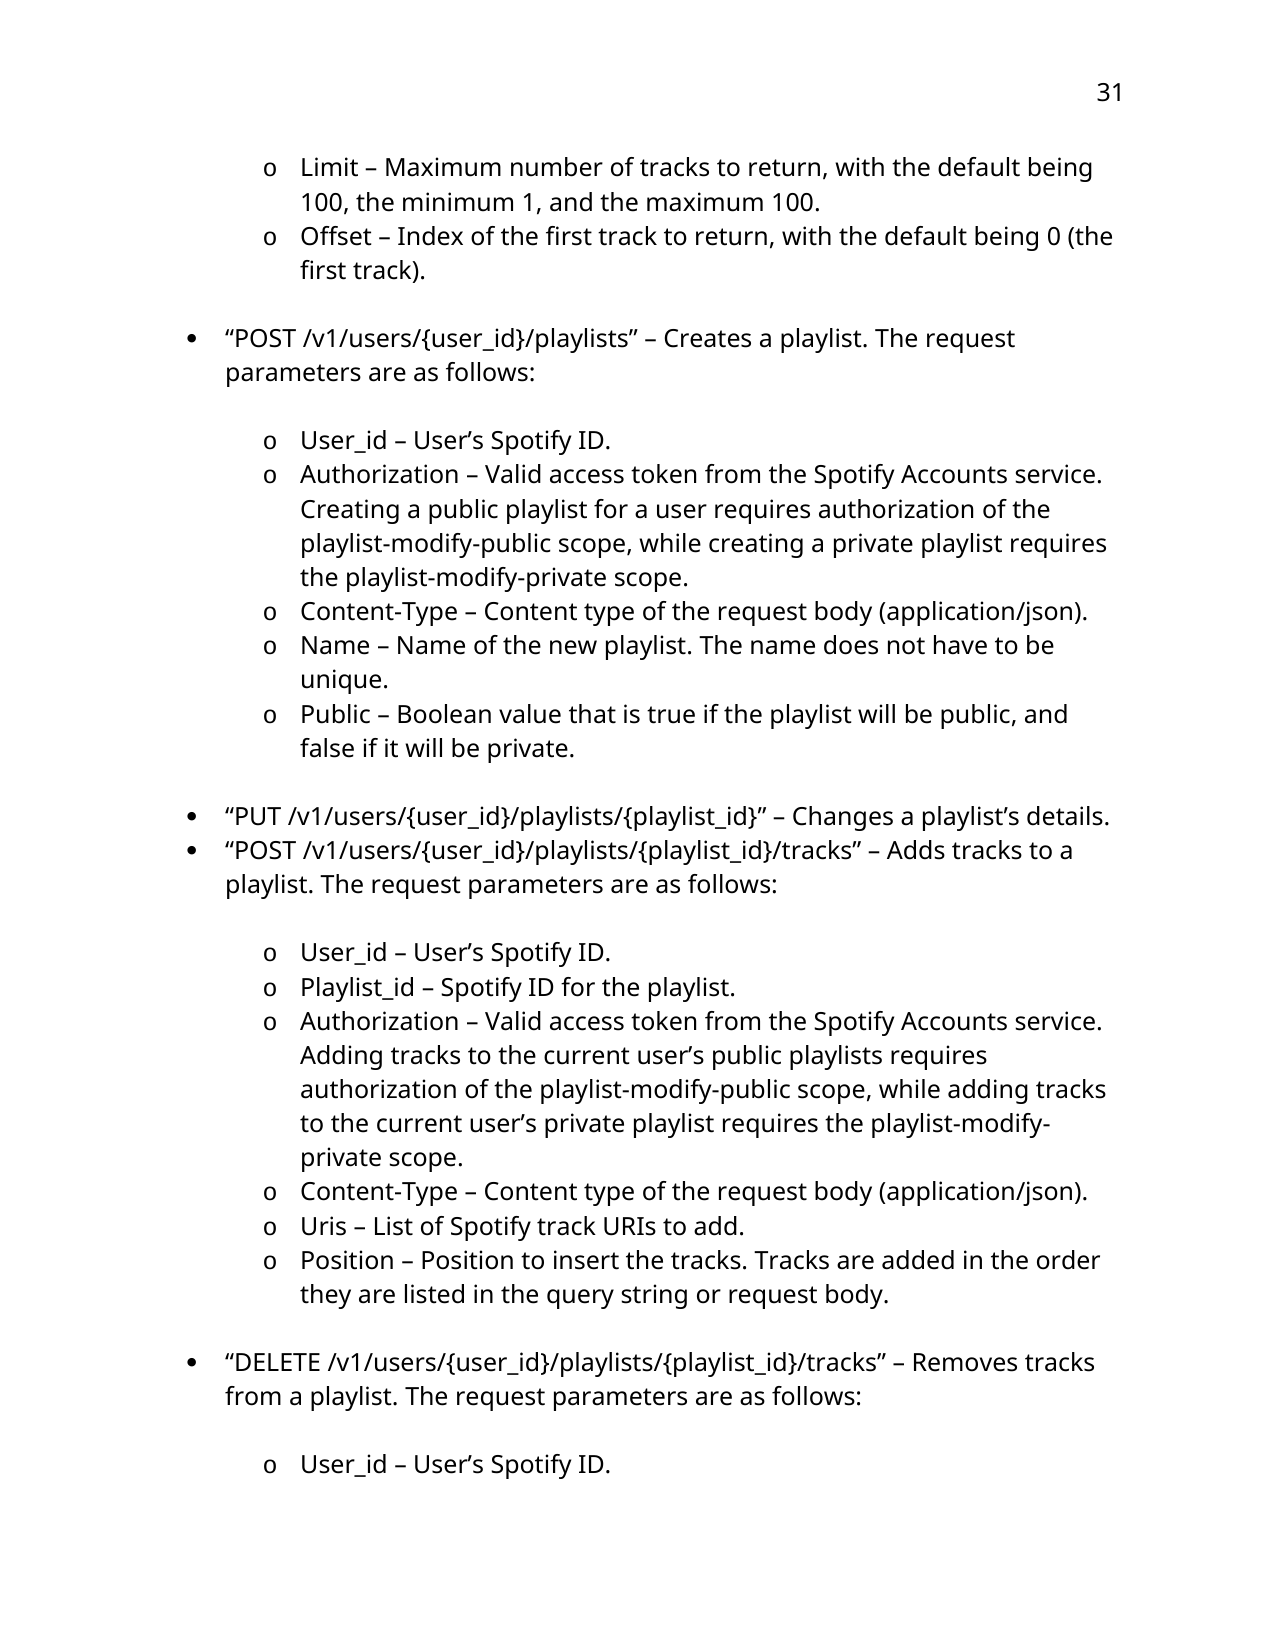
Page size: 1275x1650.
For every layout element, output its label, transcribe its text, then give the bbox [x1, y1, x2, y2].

list User_id – User’s Spotify ID. [262, 423, 1125, 457]
list Authorization – Valid access token from the Spotify Accounts service. Creating a public playlist for a user requires authorization of the playlist-modify-public scope, while creating a private playlist requires the playlist-modify-private scope. [262, 457, 1125, 594]
list “POST /v1/users/{user_id}/playlists/{playlist_id}/tracks” – Adds tracks to a playlist. The request parameters are as follows: [187, 833, 1125, 901]
list Authorization – Valid access token from the Spotify Accounts service. Adding tracks to the current user’s public playlists requires authorization of the playlist-modify-public scope, while adding tracks to the current user’s private playlist requires the playlist-modify-private scope. [262, 1003, 1125, 1174]
list User_id – User’s Spotify ID. [262, 1447, 1125, 1481]
list Limit – Maximum number of tracks to return, with the default being 100, the minimum 1, and the maximum 100. [262, 150, 1125, 218]
list User_id – User’s Spotify ID. [262, 935, 1125, 969]
list “DELETE /v1/users/{user_id}/playlists/{playlist_id}/tracks” – Removes tracks from a playlist. The request parameters are as follows: [187, 1345, 1125, 1413]
list Name – Name of the new playlist. The name does not have to be unique. [262, 628, 1125, 696]
list Uris – List of Spotify track URIs to add. [262, 1208, 1125, 1242]
list Offset – Index of the first track to return, with the default being 0 (the first track). [262, 218, 1125, 287]
list Content-Type – Content type of the request body (application/json). [262, 1174, 1125, 1208]
list “POST /v1/users/{user_id}/playlists” – Creates a playlist. The request parameters are as follows: [187, 321, 1125, 423]
list Playlist_id – Spotify ID for the playlist. [262, 969, 1125, 1003]
list Position – Position to insert the tracks. Tracks are added in the order they are listed in the query string or request body. [262, 1242, 1125, 1311]
list “PUT /v1/users/{user_id}/playlists/{playlist_id}” – Changes a playlist’s details. [187, 799, 1125, 833]
list Content-Type – Content type of the request body (application/json). [262, 594, 1125, 628]
list Public – Boolean value that is true if the playlist will be public, and false if it will be private. [262, 696, 1125, 764]
